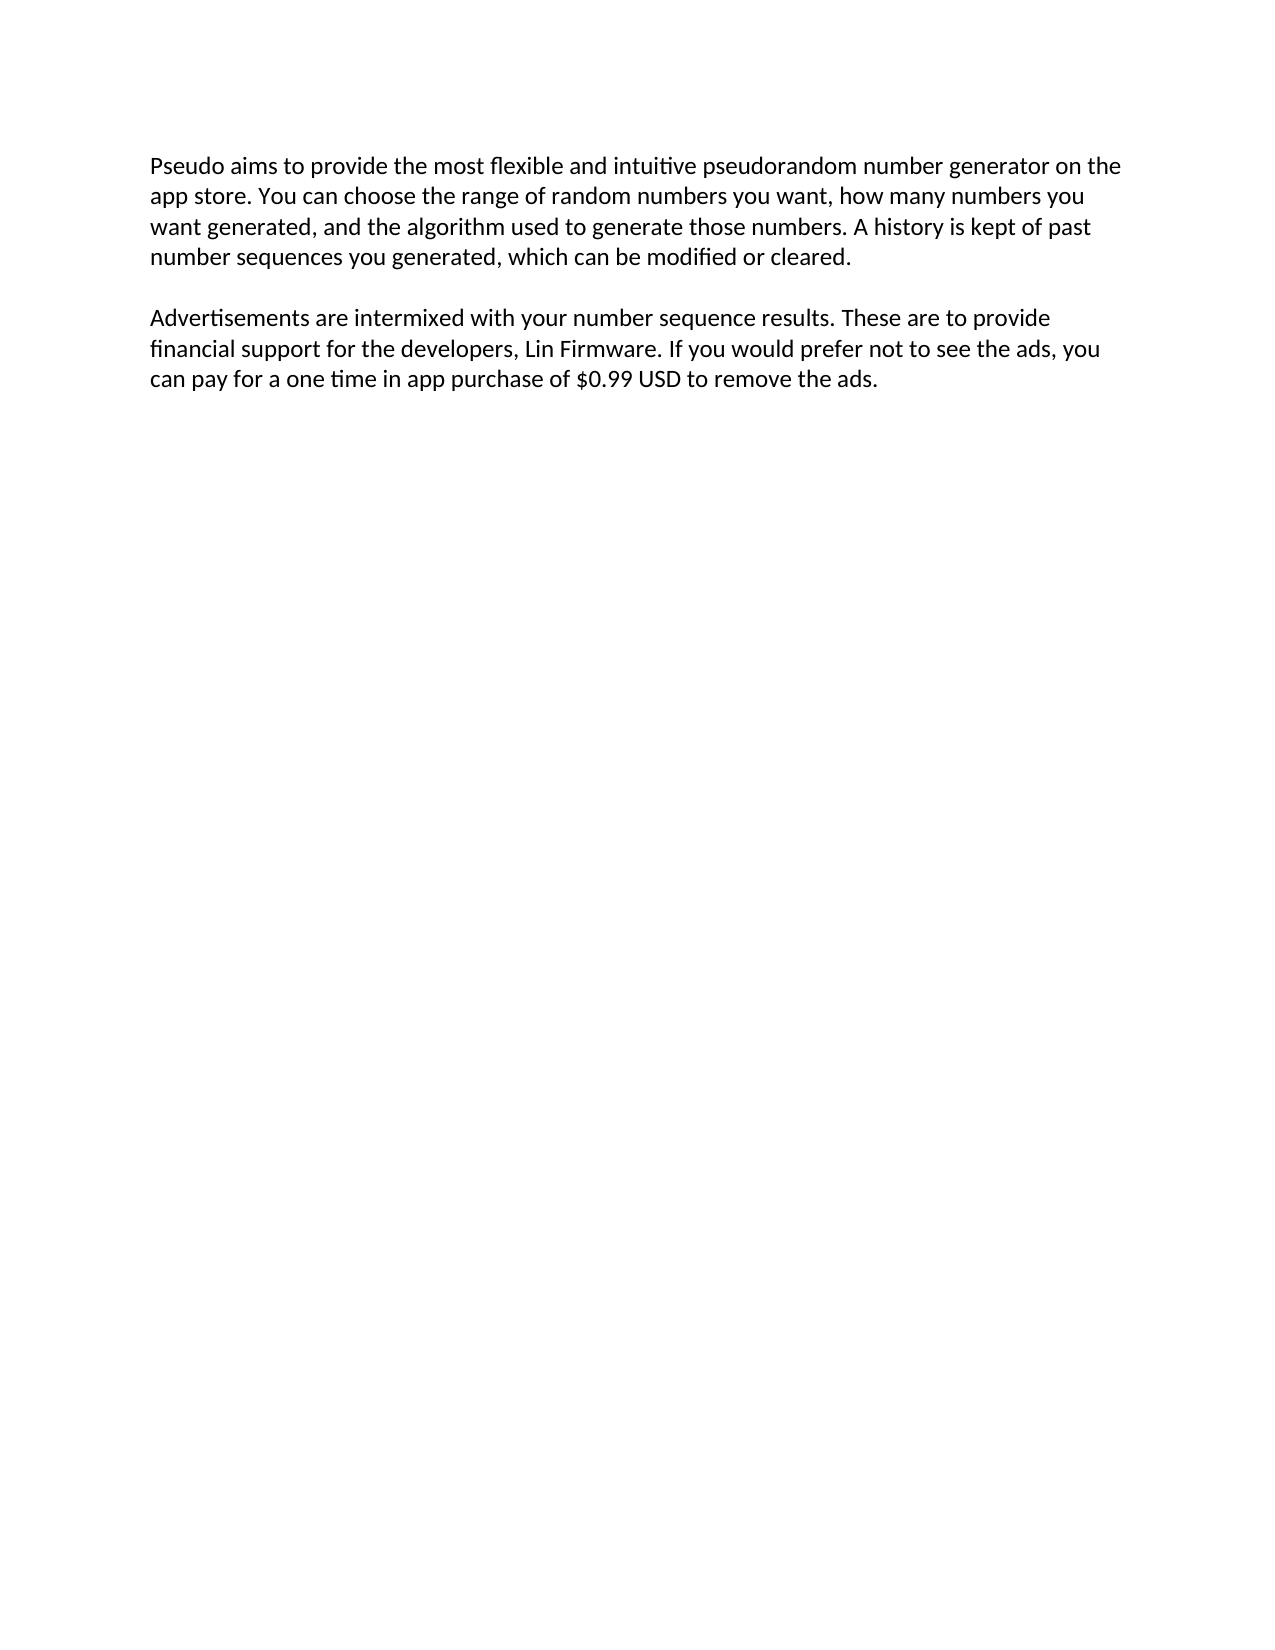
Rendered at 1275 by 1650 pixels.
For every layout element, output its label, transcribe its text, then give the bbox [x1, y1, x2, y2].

text Advertisements are intermixed with your number sequence results. These are to provide financial support for the developers, Lin Firmware. If you would prefer not to see the ads, you can pay for a one time in app purchase of $0.99 USD to remove the ads. [150, 303, 1125, 394]
text Pseudo aims to provide the most flexible and intuitive pseudorandom number generator on the app store. You can choose the range of random numbers you want, how many numbers you want generated, and the algorithm used to generate those numbers. A history is kept of past number sequences you generated, which can be modified or cleared. [150, 150, 1125, 272]
